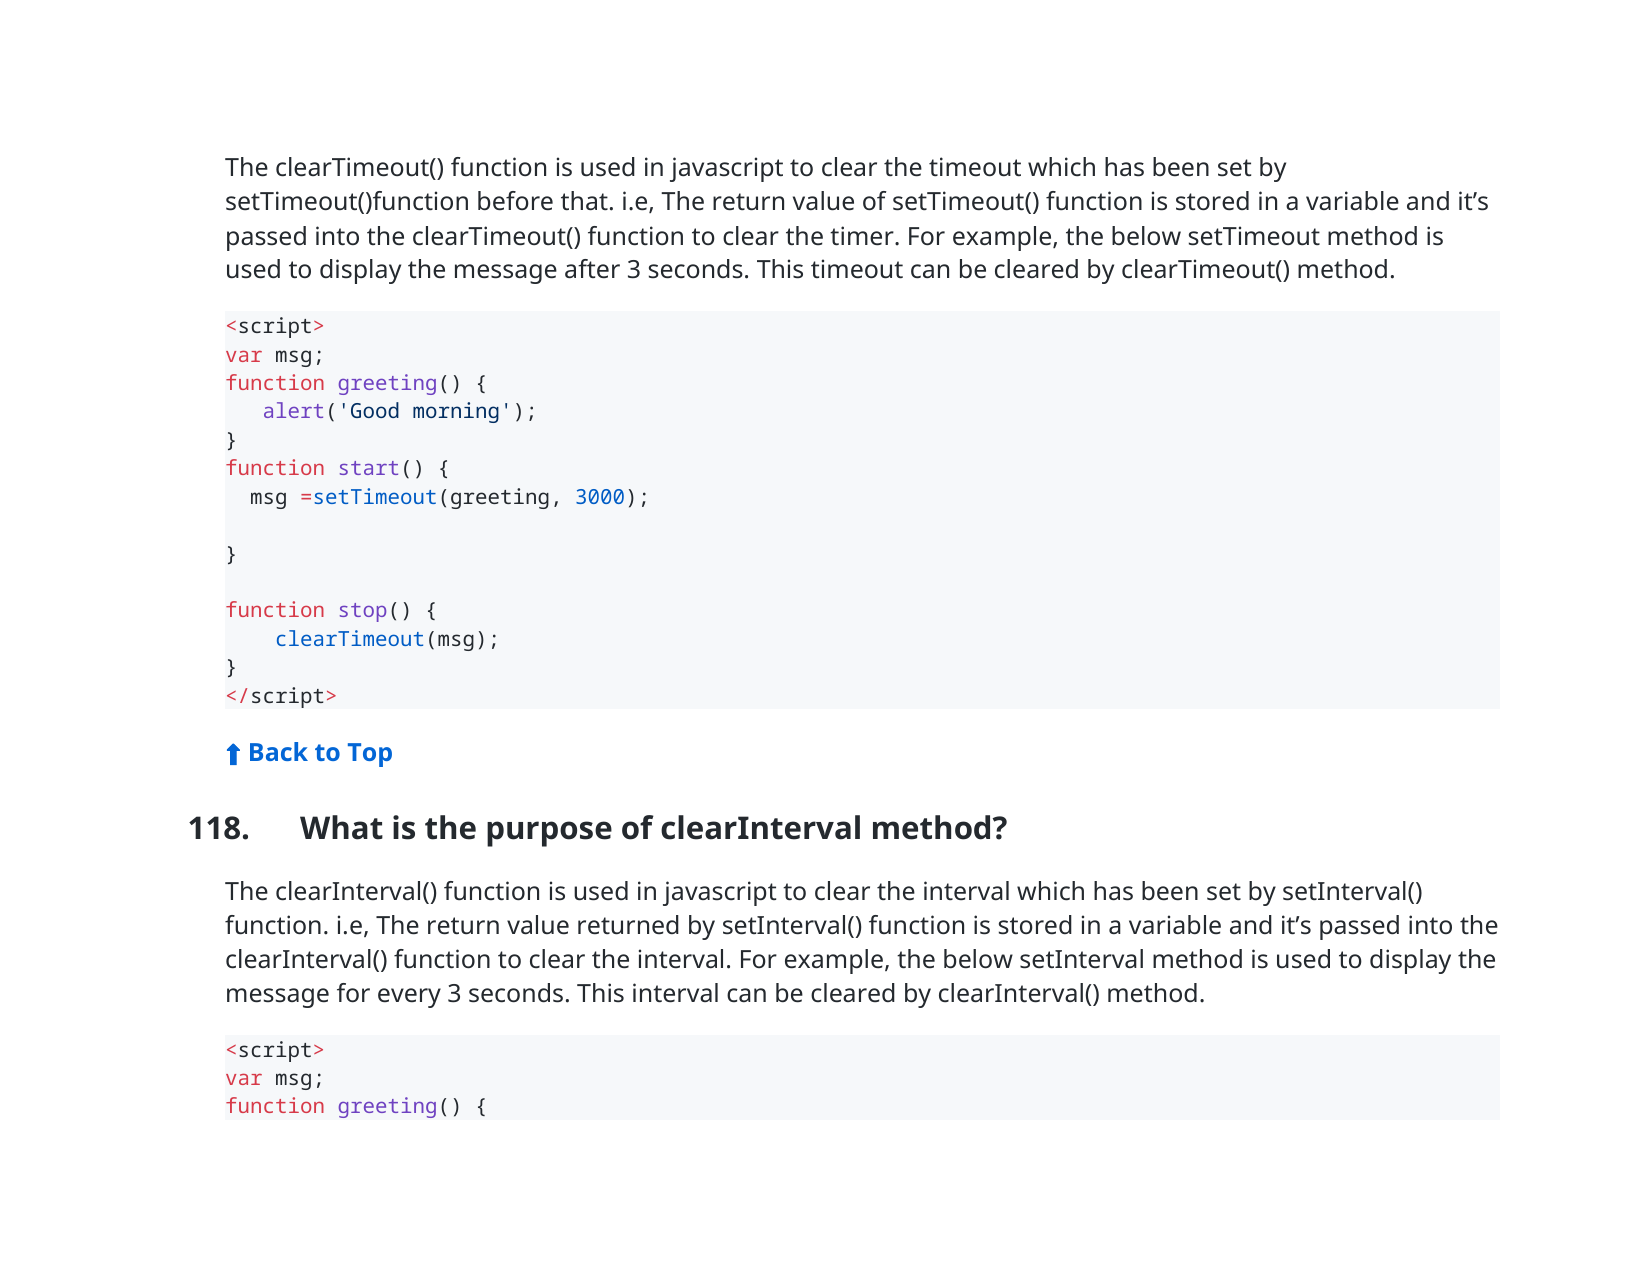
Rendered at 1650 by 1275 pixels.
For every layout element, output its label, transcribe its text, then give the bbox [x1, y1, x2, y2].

text function stop() { [225, 596, 1500, 624]
text alert('Good morning'); [225, 397, 1500, 425]
text msg =setTimeout(greeting, 3000); [225, 482, 1500, 510]
text function greeting() { [225, 1092, 1500, 1120]
text } [225, 652, 1500, 681]
text var msg; [225, 1063, 1500, 1092]
text </script> [225, 681, 1500, 709]
text <script> [225, 1035, 1500, 1063]
text var msg; [225, 340, 1500, 368]
text The clearTimeout() function is used in javascript to clear the timeout which has been set by setTimeout()function before that. i.e, The return value of setTimeout() function is stored in a variable and it’s passed into the clearTimeout() function to clear the timer. For example, the below setTimeout method is used to display the message after 3 seconds. This timeout can be cleared by clearTimeout() method. [225, 150, 1500, 286]
text <script> [225, 311, 1500, 340]
text } [225, 539, 1500, 567]
list What is the purpose of clearInterval method? [187, 806, 1500, 848]
text The clearInterval() function is used in javascript to clear the interval which has been set by setInterval() function. i.e, The return value returned by setInterval() function is stored in a variable and it’s passed into the clearInterval() function to clear the interval. For example, the below setInterval method is used to display the message for every 3 seconds. This interval can be cleared by clearInterval() method. [225, 873, 1500, 1010]
text function greeting() { [225, 368, 1500, 397]
text ⬆ Back to Top [225, 734, 1500, 768]
text clearTimeout(msg); [225, 624, 1500, 652]
text function start() { [225, 453, 1500, 482]
text } [225, 425, 1500, 453]
